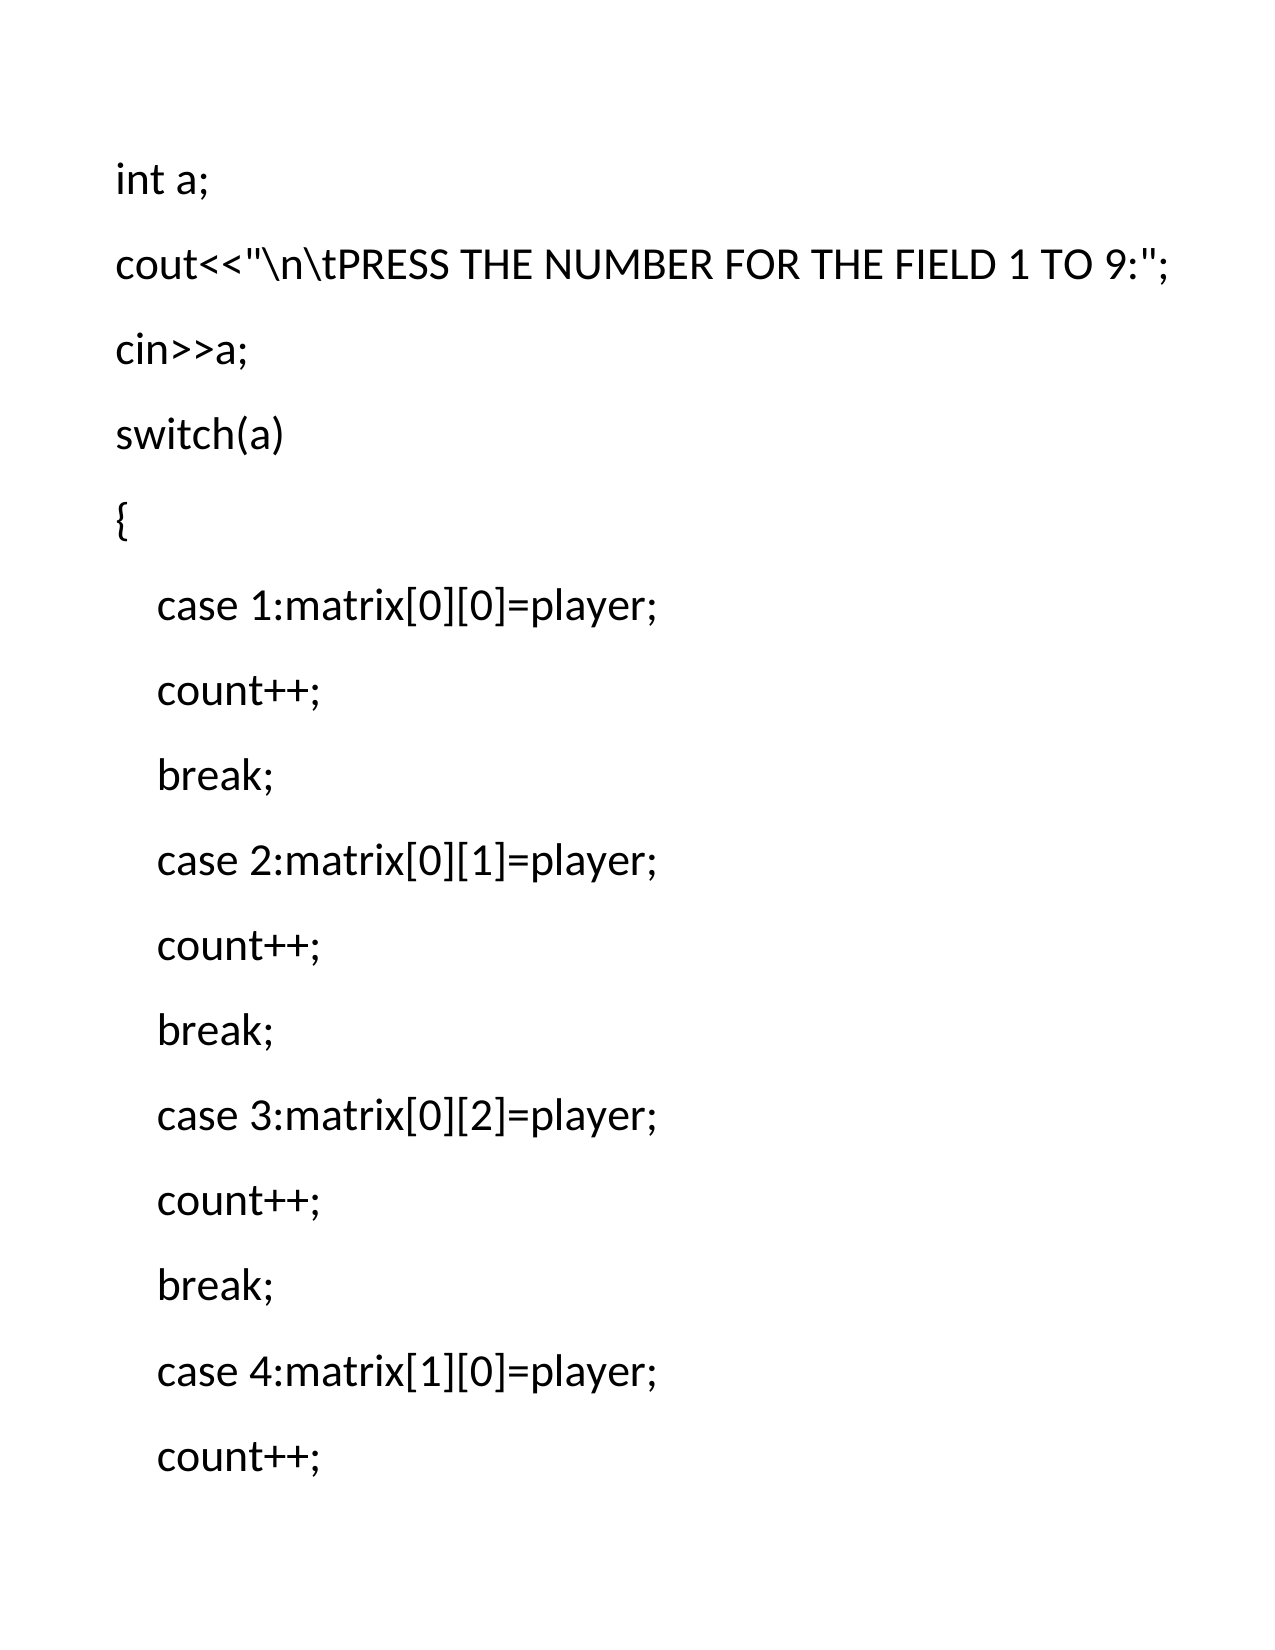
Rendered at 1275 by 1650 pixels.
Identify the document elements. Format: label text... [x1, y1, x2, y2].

text cin>>a; [74, 320, 1226, 376]
text count++; [74, 916, 1226, 972]
text case 1:matrix[0][0]=player; [74, 576, 1226, 631]
text break; [74, 1001, 1226, 1057]
text case 4:matrix[1][0]=player; [74, 1341, 1226, 1397]
text count++; [74, 1171, 1226, 1227]
text count++; [74, 1427, 1226, 1482]
text int a; [74, 150, 1226, 206]
text break; [74, 1256, 1226, 1312]
text cout<<"\n\tPRESS THE NUMBER FOR THE FIELD 1 TO 9:"; [74, 235, 1226, 291]
text switch(a) [74, 405, 1226, 461]
text case 2:matrix[0][1]=player; [74, 831, 1226, 887]
text case 3:matrix[0][2]=player; [74, 1086, 1226, 1142]
text count++; [74, 661, 1226, 717]
text break; [74, 746, 1226, 802]
text { [74, 490, 1226, 546]
